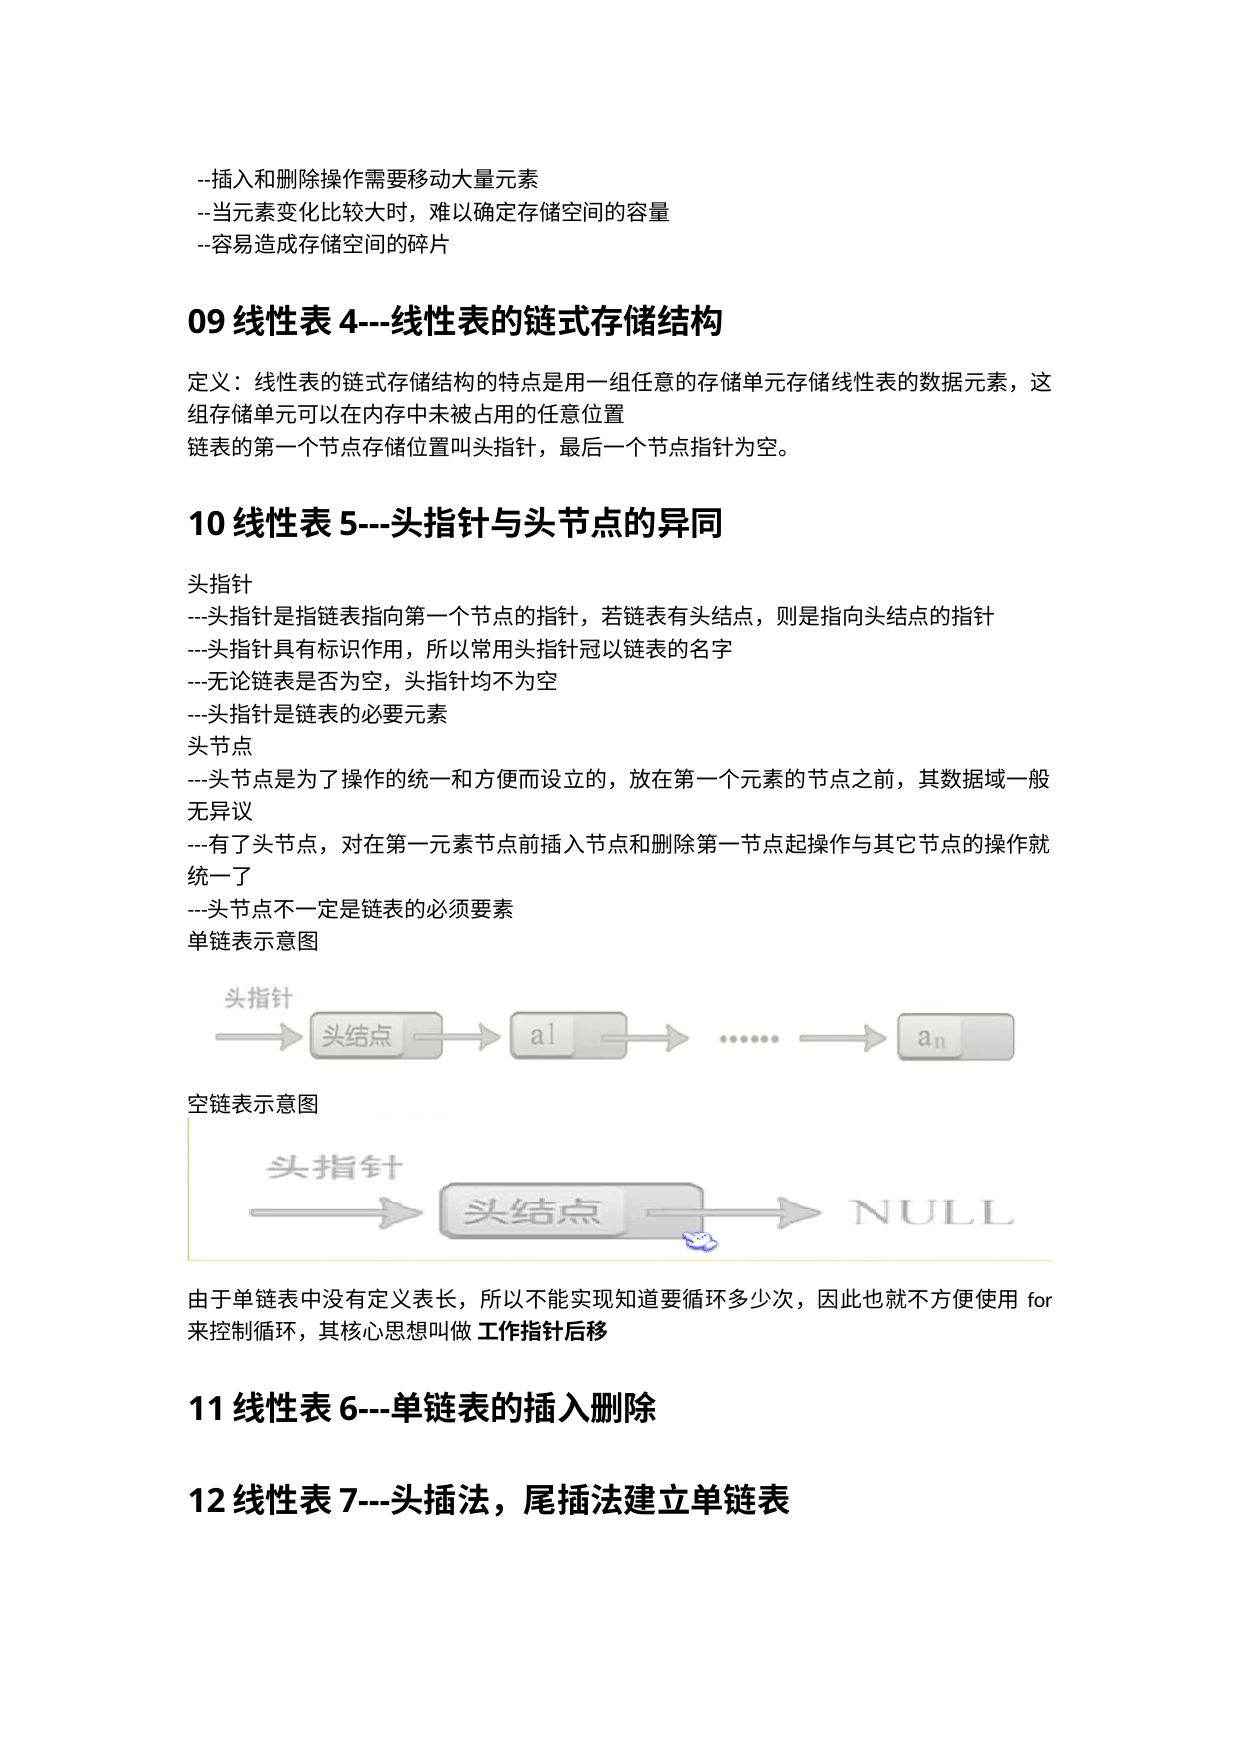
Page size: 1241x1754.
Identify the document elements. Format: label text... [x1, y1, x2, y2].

text ---头节点不一定是链表的必须要素 [187, 891, 1053, 924]
subtitle 09线性表4---线性表的链式存储结构 [187, 287, 1053, 352]
picture [187, 956, 1053, 1087]
text ---头指针是指链表指向第一个节点的指针，若链表有头结点，则是指向头结点的指针 [187, 599, 1053, 631]
text ---头节点是为了操作的统一和方便而设立的，放在第一个元素的节点之前，其数据域一般无异议 [187, 761, 1053, 826]
subtitle 11线性表6---单链表的插入删除 [187, 1373, 1053, 1438]
text 由于单链表中没有定义表长，所以不能实现知道要循环多少次，因此也就不方便使用for来控制循环，其核心思想叫做 工作指针后移 [187, 1281, 1053, 1346]
text 单链表示意图 [187, 924, 1053, 956]
text ---头指针是链表的必要元素 [187, 696, 1053, 729]
subtitle 10线性表5---头指针与头节点的异同 [187, 489, 1053, 554]
text 头指针 [187, 566, 1053, 599]
text ---有了头节点，对在第一元素节点前插入节点和删除第一节点起操作与其它节点的操作就统一了 [187, 826, 1053, 891]
text --当元素变化比较大时，难以确定存储空间的容量 [187, 194, 1053, 227]
text 定义：线性表的链式存储结构的特点是用一组任意的存储单元存储线性表的数据元素，这组存储单元可以在内存中未被占用的任意位置 [187, 364, 1053, 429]
text --插入和删除操作需要移动大量元素 [187, 162, 1053, 194]
text ---无论链表是否为空，头指针均不为空 [187, 664, 1053, 696]
text 空链表示意图 [187, 1087, 1053, 1118]
picture [187, 1118, 1053, 1261]
text --容易造成存储空间的碎片 [187, 227, 1053, 259]
text ---头指针具有标识作用，所以常用头指针冠以链表的名字 [187, 631, 1053, 664]
text 链表的第一个节点存储位置叫头指针，最后一个节点指针为空。 [187, 429, 1053, 462]
subtitle 12线性表7---头插法，尾插法建立单链表 [187, 1465, 1053, 1530]
text 头节点 [187, 729, 1053, 761]
